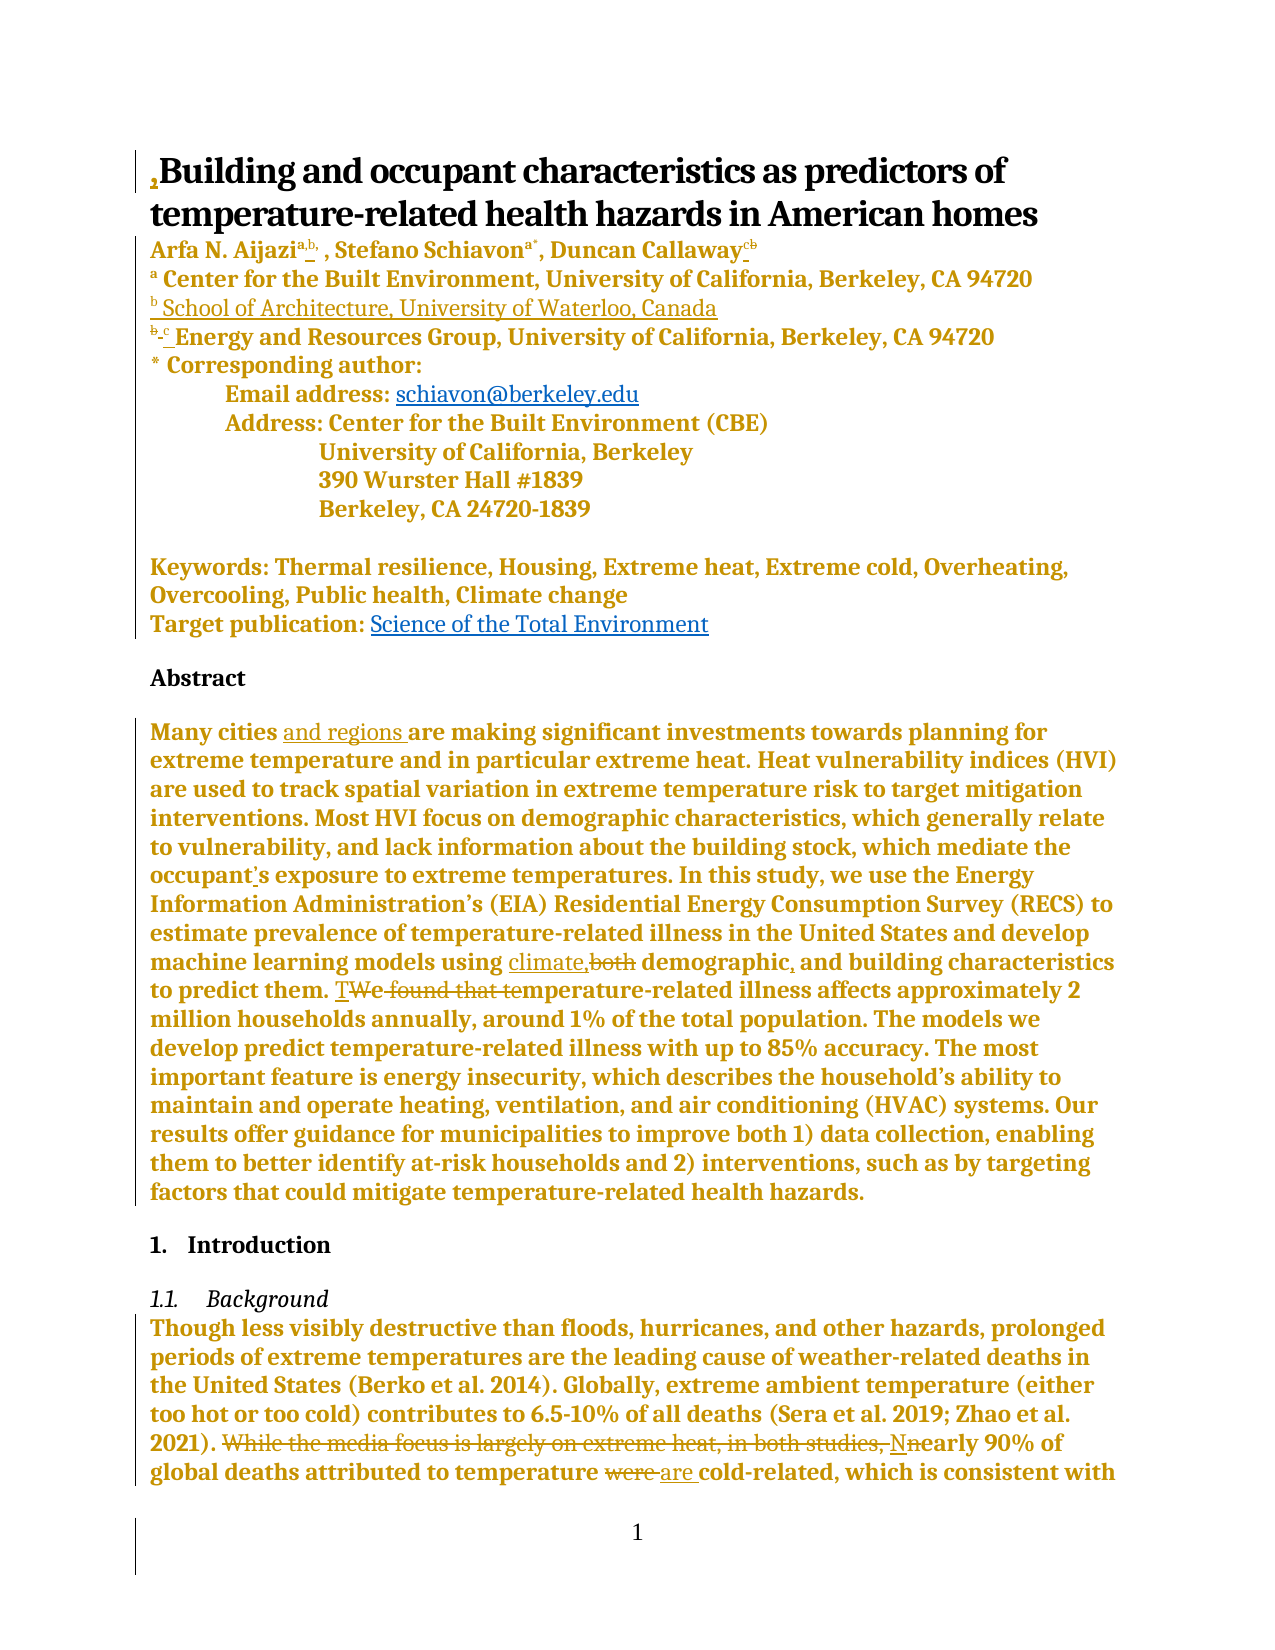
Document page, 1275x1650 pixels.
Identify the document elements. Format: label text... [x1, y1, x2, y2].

text * Corresponding author: [150, 351, 1125, 380]
text a Center for the Built Environment, University of California, Berkeley, CA 94720 [150, 265, 1125, 294]
text Energy and Resources Group, University of California, Berkeley, CA 94720 [150, 322, 1125, 351]
text Target publication: Science of the Total Environment [150, 610, 1125, 639]
subtitle Introduction [150, 1231, 1125, 1260]
subtitle Abstract [150, 664, 1125, 692]
text University of California, Berkeley [319, 437, 1125, 466]
text Keywords: Thermal resilience, Housing, Extreme heat, Extreme cold, Overheating, Overcooling, Public health, Climate change [150, 552, 1125, 610]
text Many cities are making significant investments towards planning for extreme temperature and in particular extreme heat. Heat vulnerability indices (HVI) are used to track spatial variation in extreme temperature risk to target mitigation interventions. Most HVI focus on demographic characteristics, which generally relate to vulnerability, and lack information about the building stock, which mediate the occupants exposure to extreme temperatures. In this study, we use the Energy Information Administration’s (EIA) Residential Energy Consumption Survey (RECS) to estimate prevalence of temperature-related illness in the United States and develop machine learning models using demographic and building characteristics to predict them. emperature-related illness affects approximately 2 million households annually, around 1% of the total population. The models we develop predict temperature-related illness with up to 85% accuracy. The most important feature is energy insecurity, which describes the household’s ability to maintain and operate heating, ventilation, and air conditioning (HVAC) systems. Our results offer guidance for municipalities to improve both 1) data collection, enabling them to better identify at-risk households and 2) interventions, such as by targeting factors that could mitigate temperature-related health hazards. [150, 717, 1125, 1206]
text Email address: schiavon@berkeley.edu [225, 380, 1125, 409]
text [150, 1314, 1125, 1486]
title Building and occupant characteristics as predictors of temperature-related health hazards in American homes [150, 150, 1125, 236]
text Address: Center for the Built Environment (CBE) [225, 409, 1125, 437]
subtitle Background [150, 1285, 1125, 1314]
text 390 Wurster Hall #1839 [319, 466, 1125, 495]
text Arfa N. Aijazia, , Stefano Schiavona*, Duncan Callaway [150, 236, 1125, 265]
text Berkeley, CA 24720-1839 [319, 495, 1125, 524]
